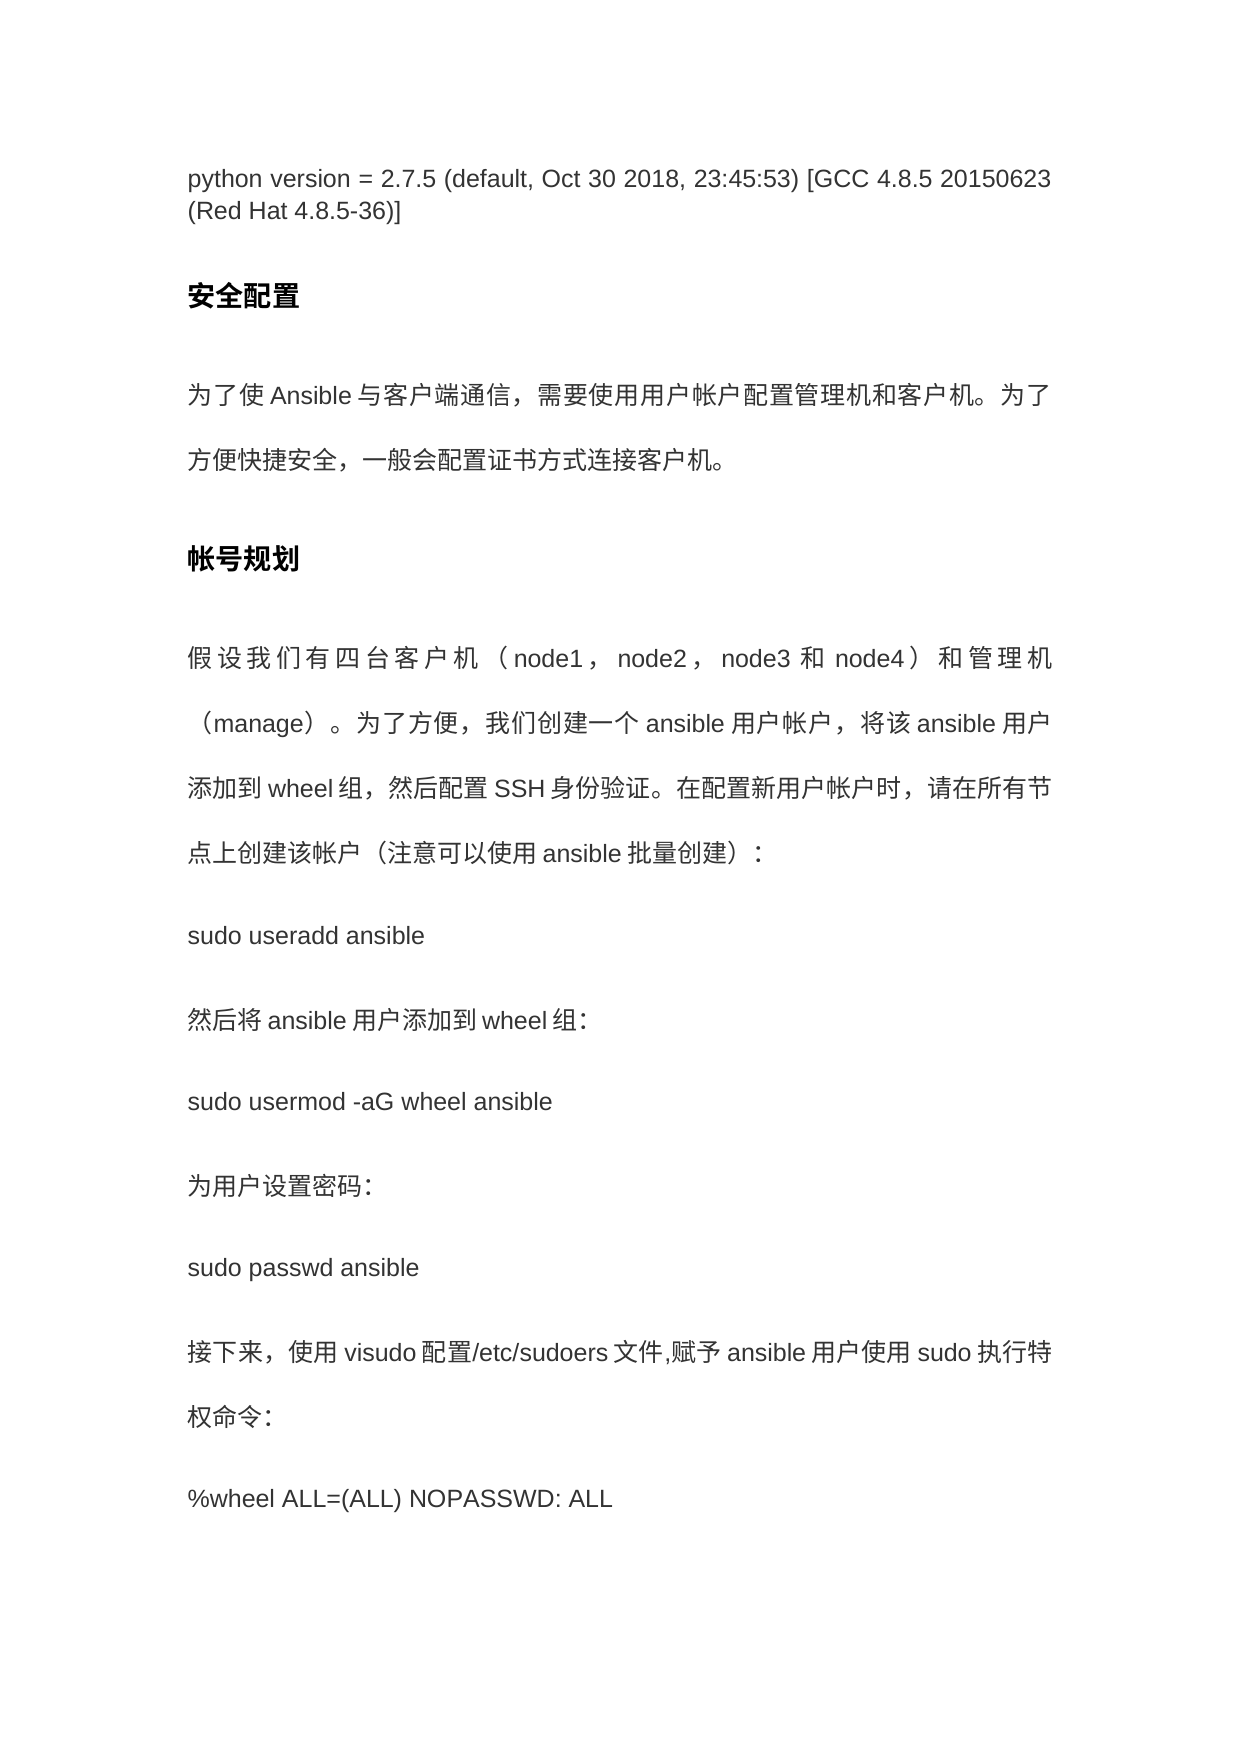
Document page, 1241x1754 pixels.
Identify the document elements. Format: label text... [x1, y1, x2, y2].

text 帐号规划 [187, 525, 1053, 590]
text 为用户设置密码： [187, 1152, 1053, 1217]
text sudo useradd ansible [187, 919, 1053, 951]
text python version = 2.7.5 (default, Oct 30 2018, 23:45:53) [GCC 4.8.5 20150623 (Red Hat 4.8.5-36)] [187, 162, 1053, 227]
text sudo usermod -aG wheel ansible [187, 1085, 1053, 1118]
text 为了使Ansible与客户端通信，需要使用用户帐户配置管理机和客户机。为了方便快捷安全，一般会配置证书方式连接客户机。 [187, 361, 1053, 491]
text 接下来，使用visudo配置/etc/sudoers文件,赋予ansible用户使用sudo执行特权命令： [187, 1318, 1053, 1448]
text %wheel ALL=(ALL) NOPASSWD: ALL [187, 1483, 1053, 1515]
text 然后将ansible用户添加到wheel组： [187, 986, 1053, 1051]
text 假设我们有四台客户机（node1，node2，node3和node4）和管理机（manage）。为了方便，我们创建一个ansible用户帐户，将该ansible用户添加到wheel组，然后配置SSH身份验证。在配置新用户帐户时，请在所有节点上创建该帐户（注意可以使用ansible批量创建）： [187, 624, 1053, 884]
text 安全配置 [187, 261, 1053, 326]
text sudo passwd ansible [187, 1251, 1053, 1284]
